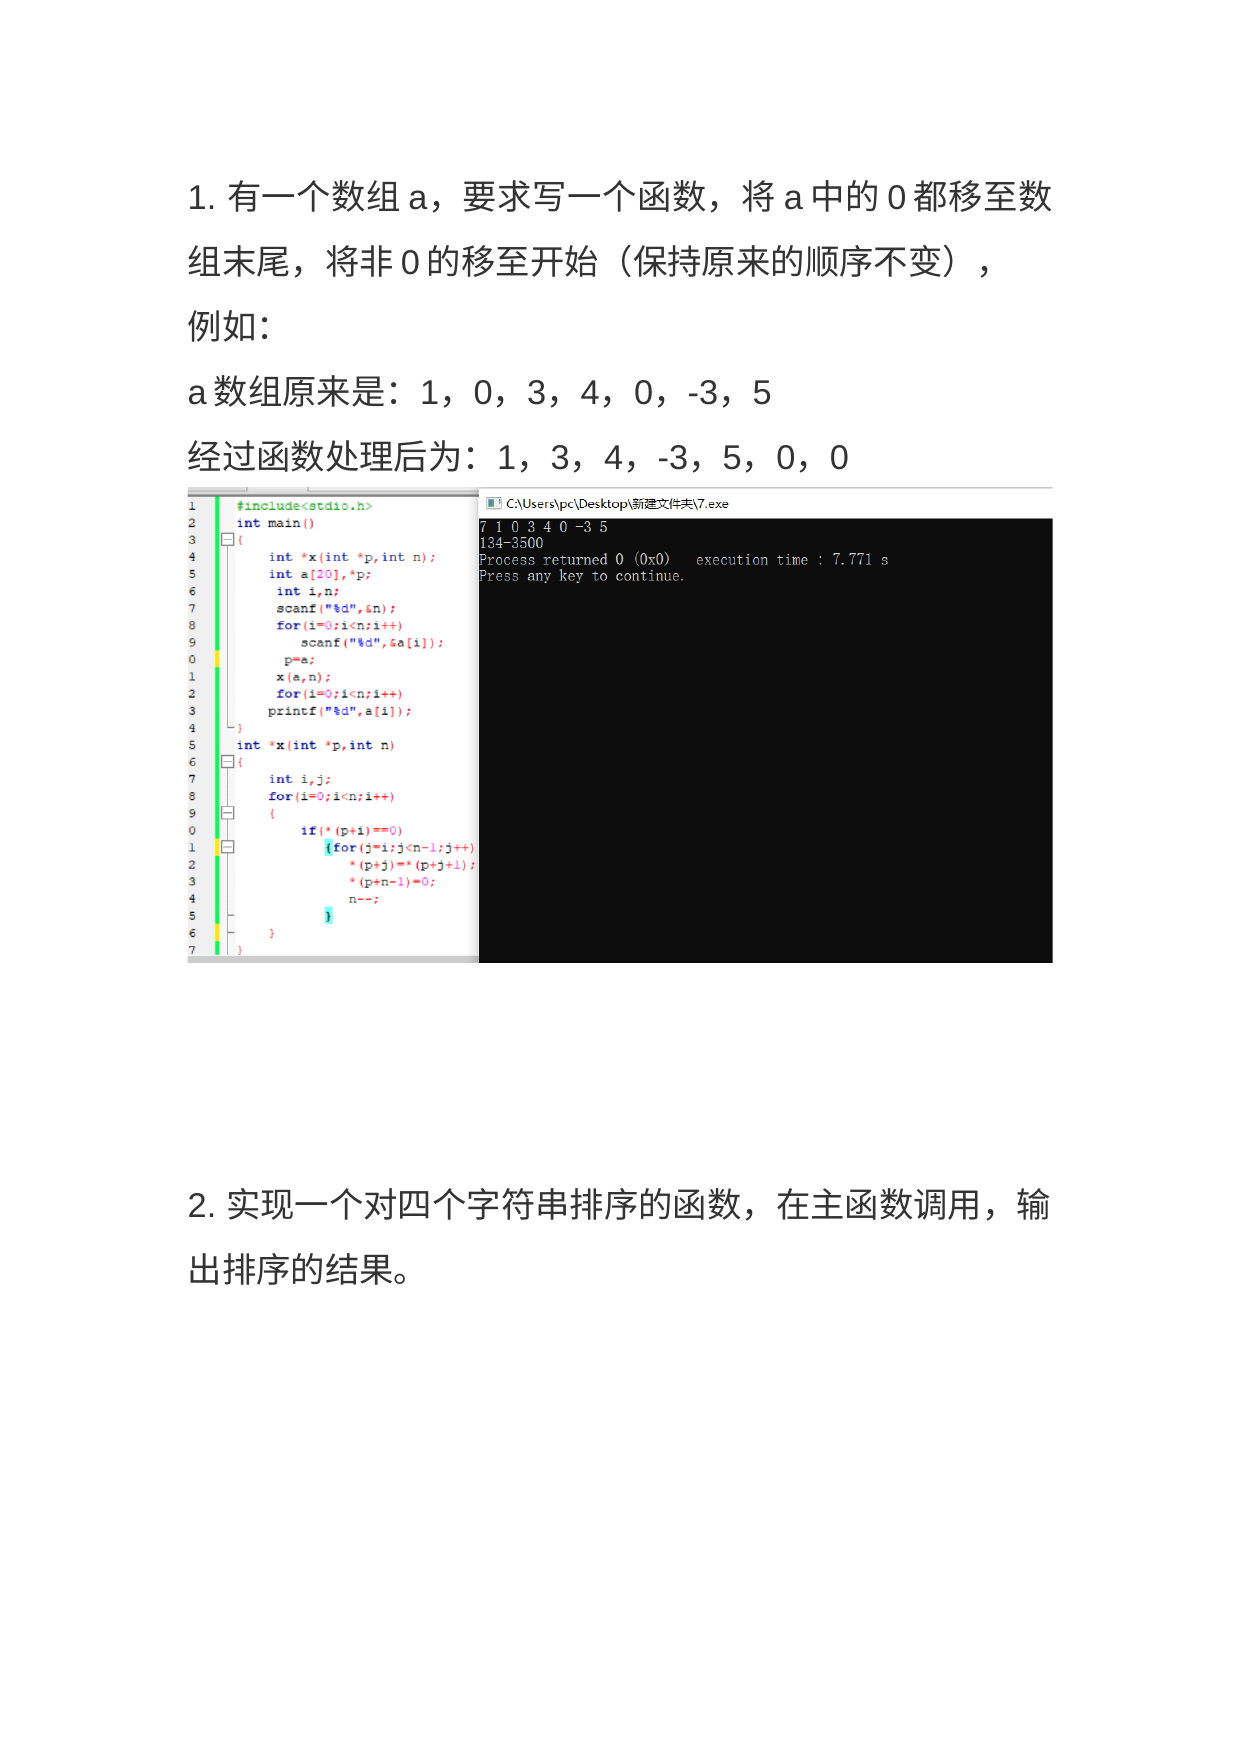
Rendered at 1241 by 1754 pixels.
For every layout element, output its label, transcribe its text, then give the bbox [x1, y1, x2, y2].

list 2. 实现一个对四个字符串排序的函数，在主函数调用，输出排序的结果。 [187, 1169, 1053, 1299]
list a数组原来是：1，0，3，4，0，-3，5 [187, 357, 1053, 422]
text 例如： [187, 292, 1053, 357]
text 1. 有一个数组a，要求写一个函数，将a中的0都移至数组末尾，将非0的移至开始（保持原来的顺序不变）， [187, 162, 1053, 292]
picture [187, 487, 1053, 963]
list 经过函数处理后为：1，3，4，-3，5，0，0 [187, 422, 1053, 487]
